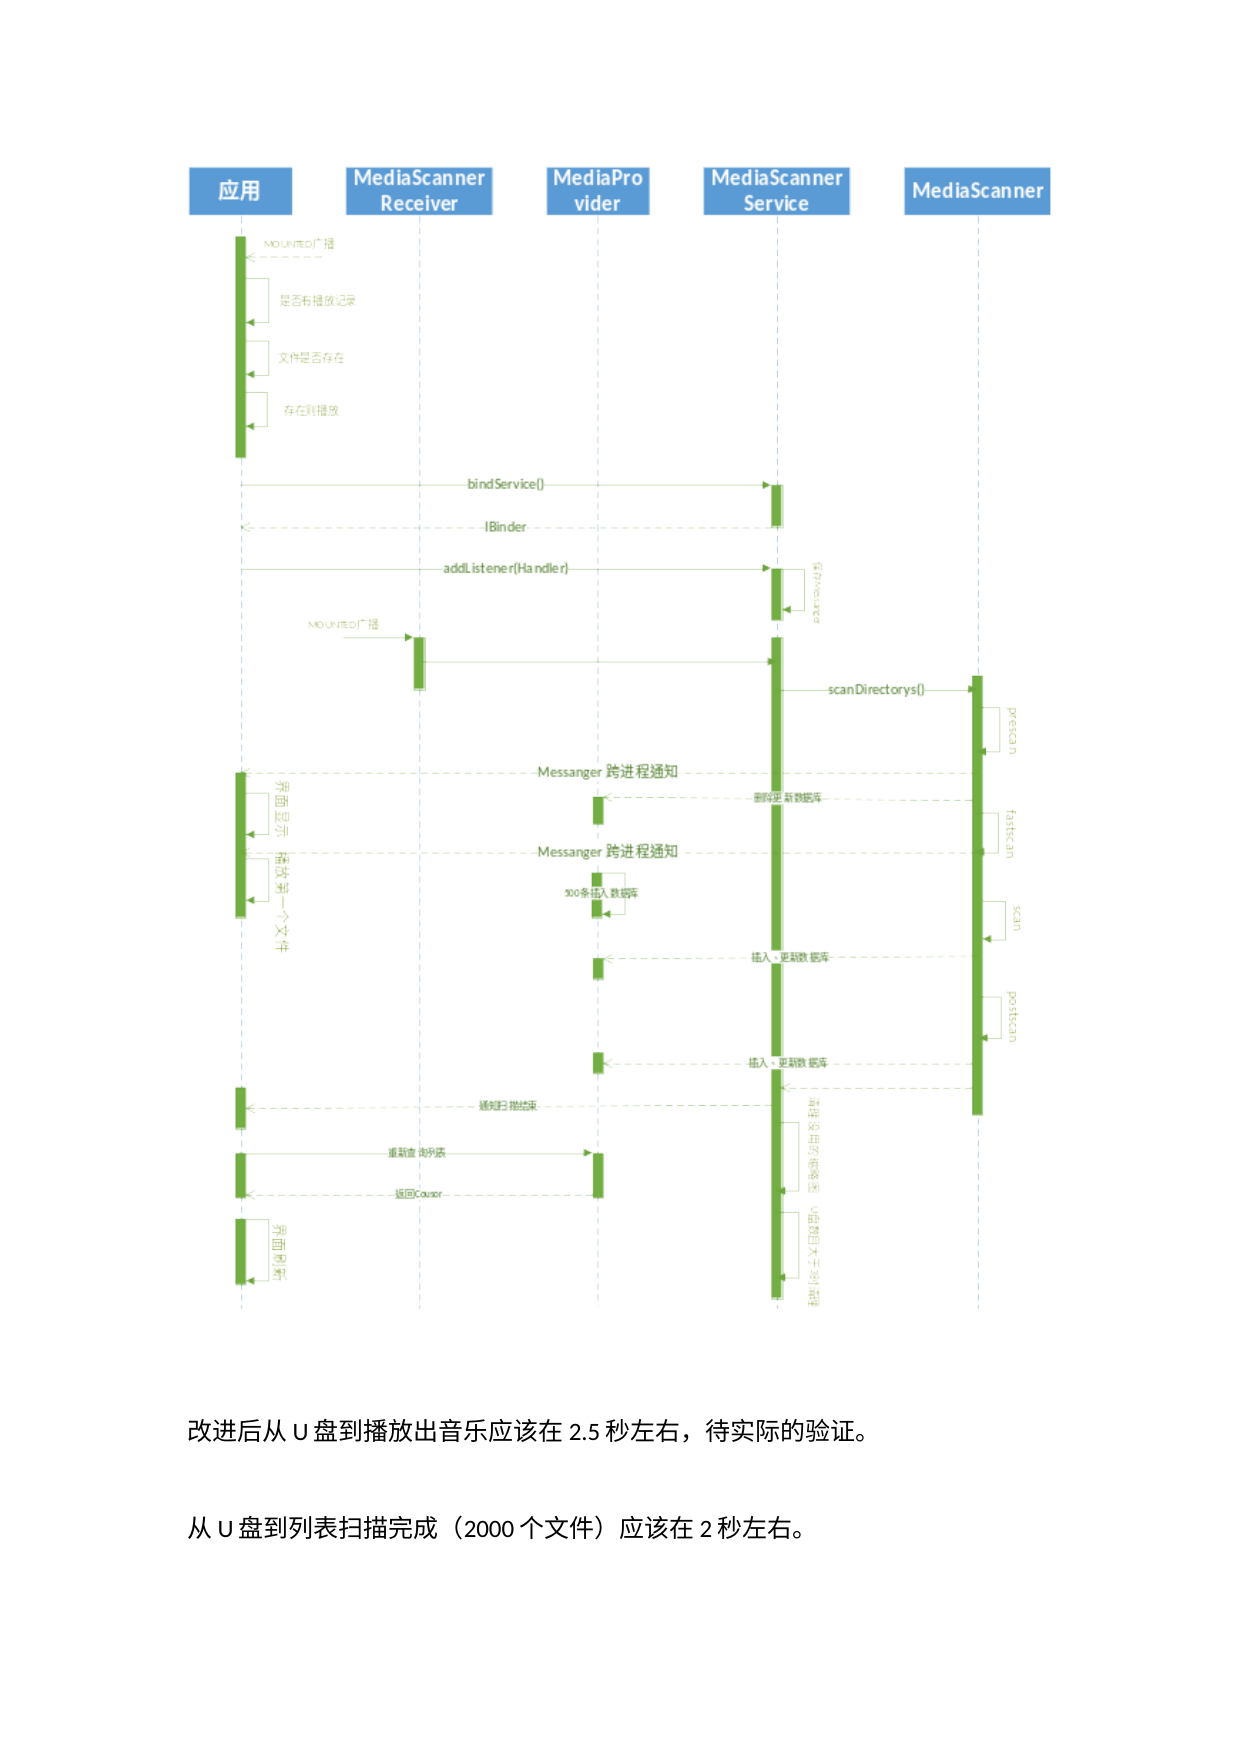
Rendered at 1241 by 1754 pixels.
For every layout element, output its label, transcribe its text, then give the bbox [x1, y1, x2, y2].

text 从U盘到列表扫描完成（2000个文件）应该在2秒左右。 [187, 1494, 1053, 1559]
text 改进后从U盘到播放出音乐应该在2.5秒左右，待实际的验证。 [187, 1397, 1053, 1462]
